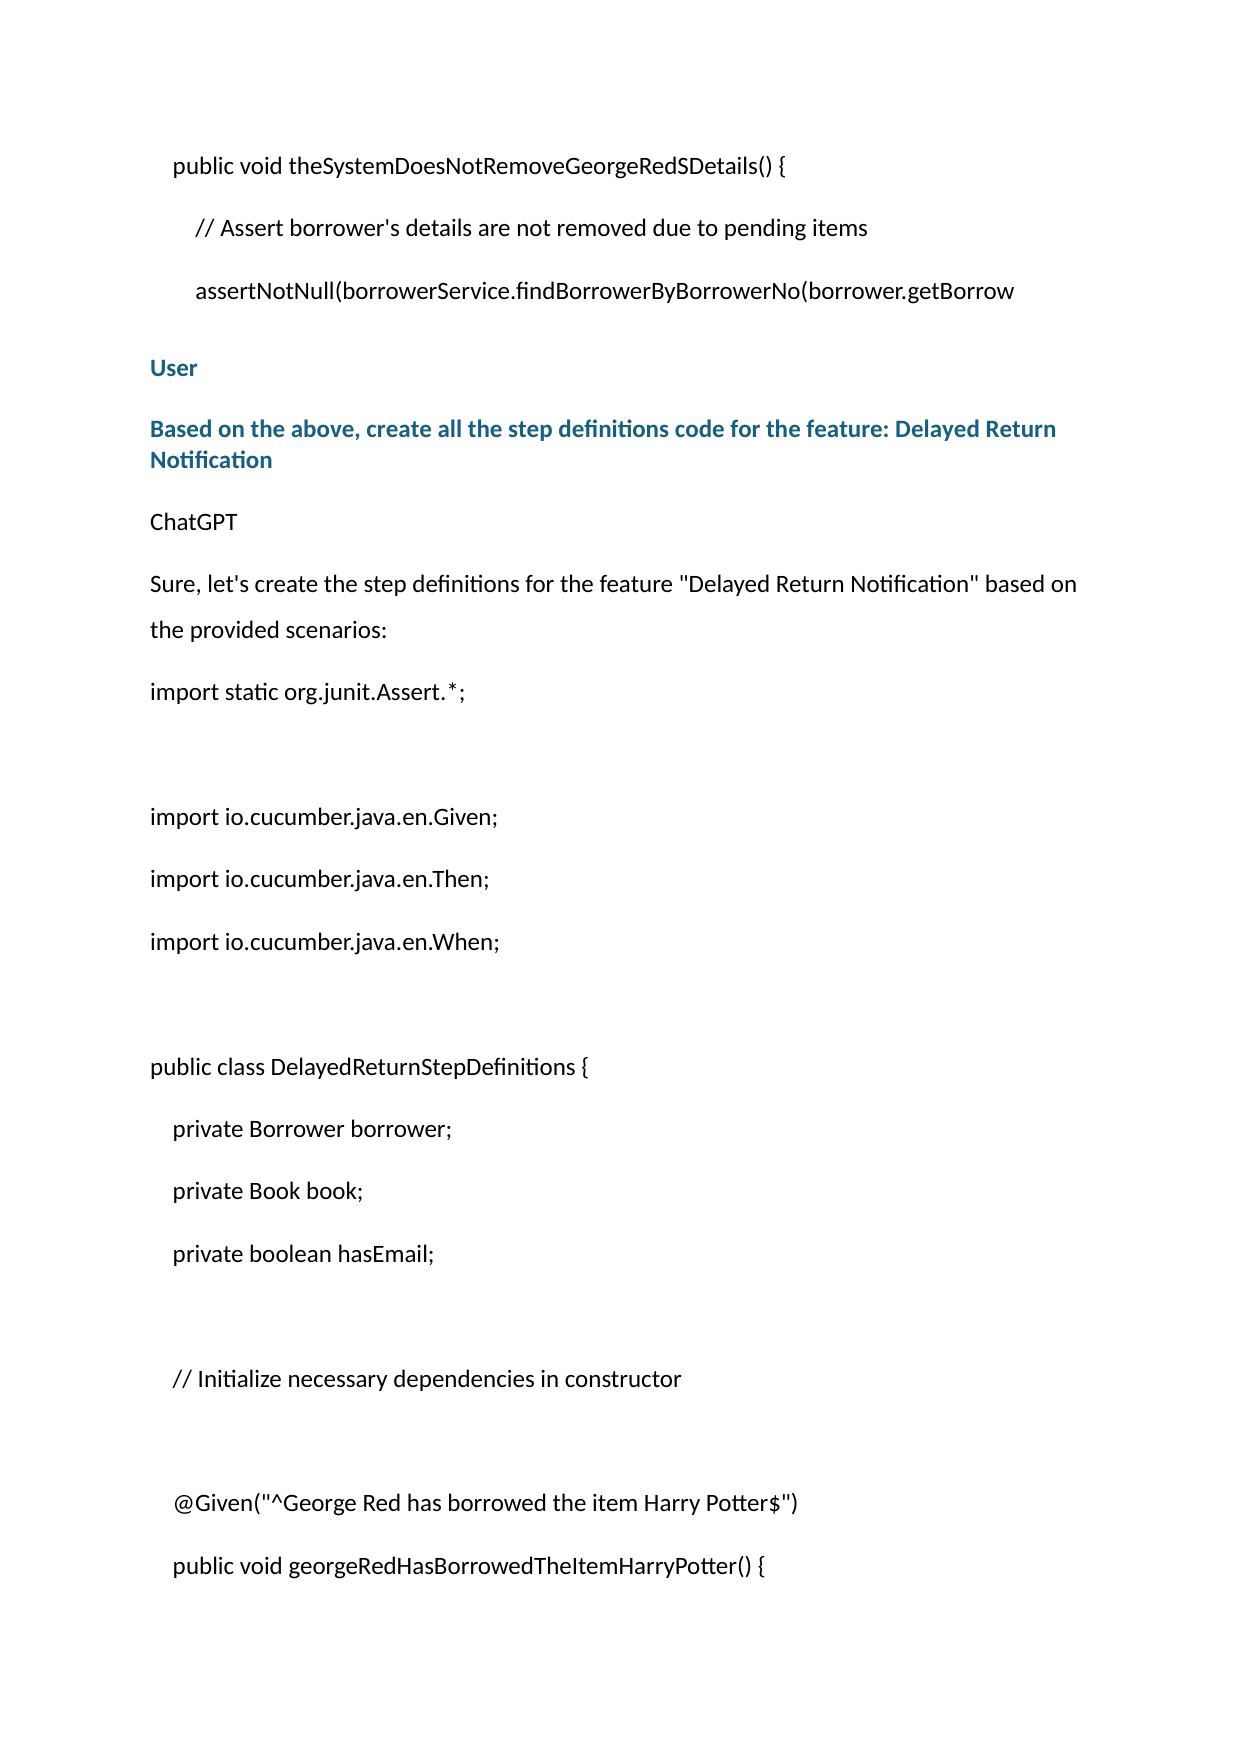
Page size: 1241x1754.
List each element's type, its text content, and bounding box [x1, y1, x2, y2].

text import io.cucumber.java.en.Then; [150, 863, 1090, 894]
text assertNotNull(borrowerService.findBorrowerByBorrowerNo(borrower.getBorrow [150, 275, 1090, 305]
text User [150, 352, 1090, 382]
text public class DelayedReturnStepDefinitions { [150, 1051, 1090, 1081]
text private Book book; [150, 1176, 1090, 1206]
text public void georgeRedHasBorrowedTheItemHarryPotter() { [150, 1550, 1090, 1580]
text public void theSystemDoesNotRemoveGeorgeRedSDetails() { [150, 150, 1090, 181]
text private Borrower borrower; [150, 1113, 1090, 1144]
text import io.cucumber.java.en.When; [150, 926, 1090, 956]
text // Assert borrower's details are not removed due to pending items [150, 212, 1090, 243]
text ChatGPT [150, 506, 1090, 536]
text Based on the above, create all the step definitions code for the feature: Delayed Return Notification [150, 413, 1090, 474]
text Sure, let's create the step definitions for the feature "Delayed Return Notification" based on the provided scenarios: [150, 568, 1090, 644]
text import static org.junit.Assert.*; [150, 676, 1090, 707]
text private boolean hasEmail; [150, 1238, 1090, 1268]
text @Given("^George Red has borrowed the item Harry Potter$") [150, 1487, 1090, 1518]
text // Initialize necessary dependencies in constructor [150, 1363, 1090, 1393]
text import io.cucumber.java.en.Given; [150, 801, 1090, 832]
